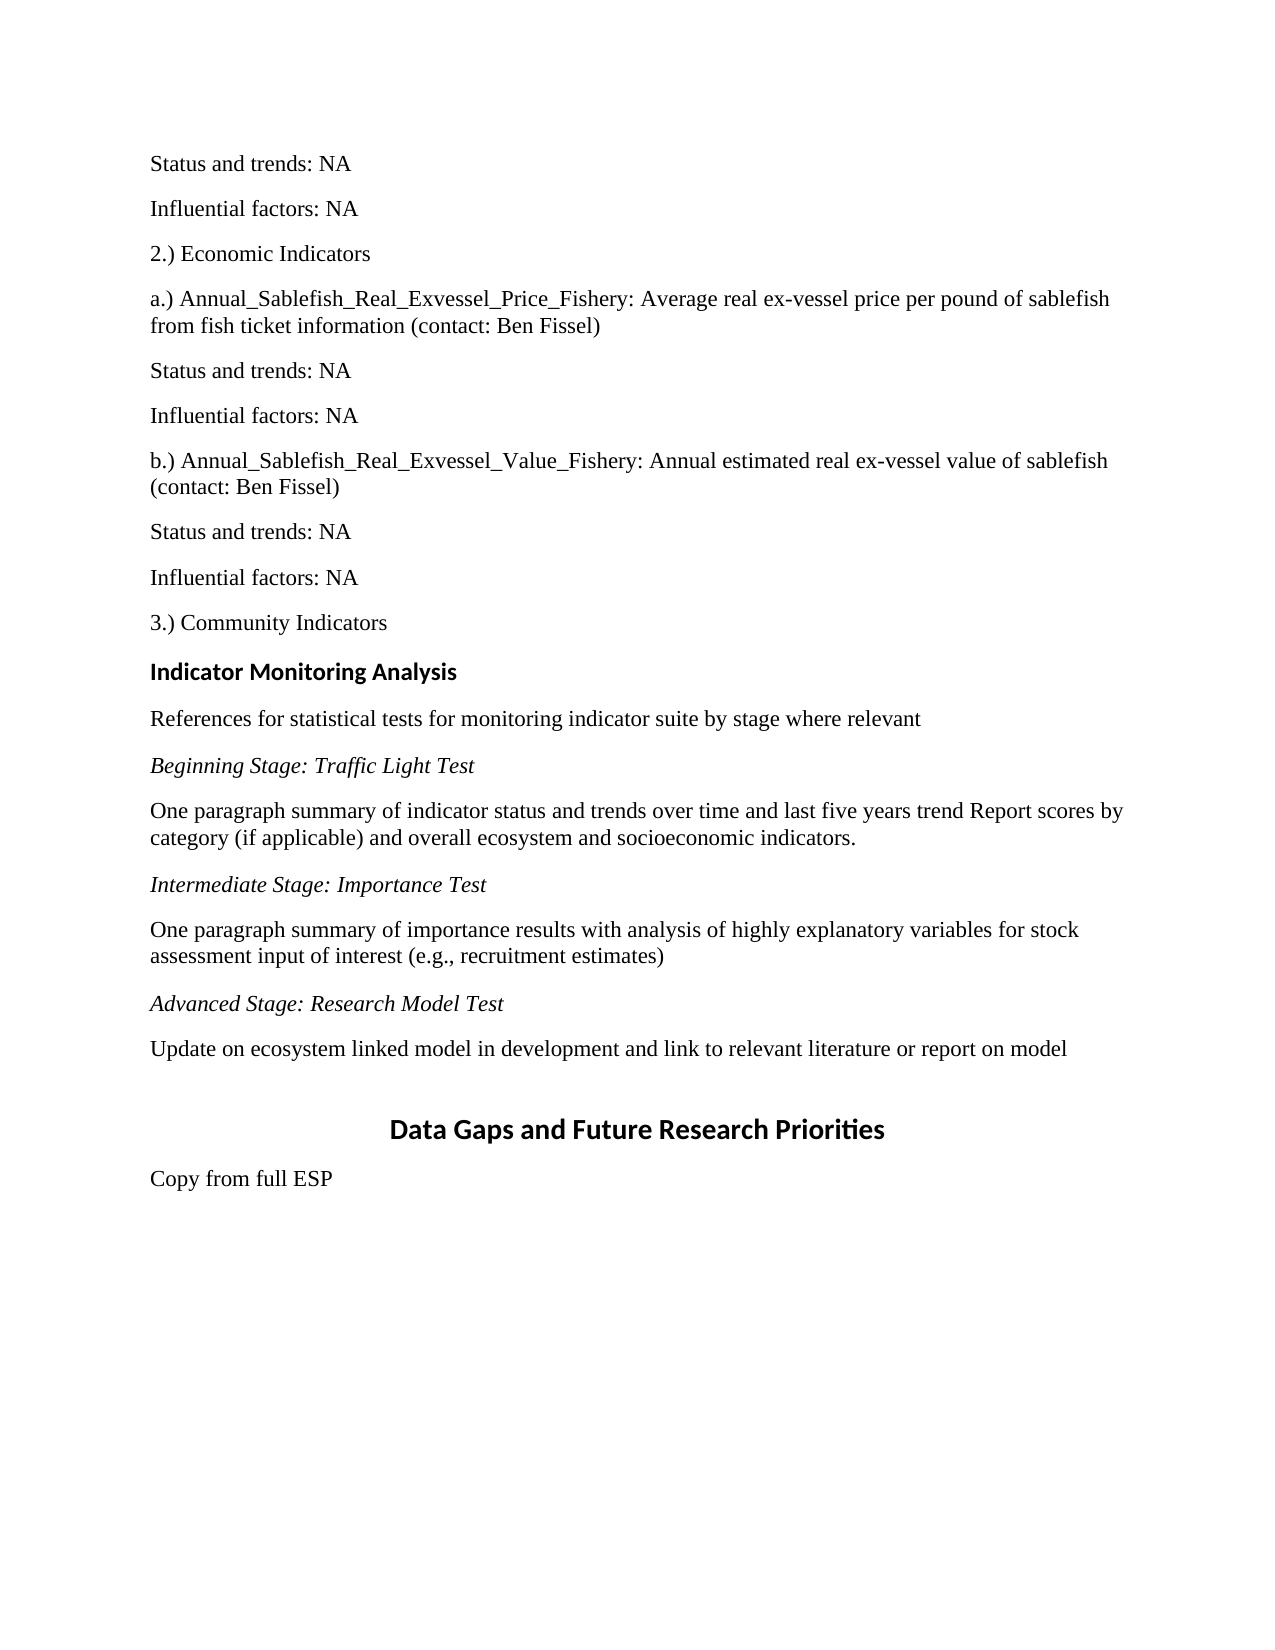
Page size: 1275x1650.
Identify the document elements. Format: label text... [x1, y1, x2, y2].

text Status and trends: NA [150, 150, 1125, 176]
text Status and trends: NA [150, 518, 1125, 545]
text Status and trends: NA [150, 357, 1125, 383]
text a.) Annual_Sablefish_Real_Exvessel_Price_Fishery: Average real ex-vessel price per pound of sablefish from fish ticket information (contact: Ben Fissel) [150, 285, 1125, 338]
text 2.) Economic Indicators [150, 240, 1125, 267]
subtitle Advanced Stage: Research Model Test [150, 989, 1125, 1016]
subtitle Indicator Monitoring Analysis [150, 656, 1125, 686]
subtitle Beginning Stage: Traffic Light Test [150, 752, 1125, 779]
text One paragraph summary of indicator status and trends over time and last five years trend Report scores by category (if applicable) and overall ecosystem and socioeconomic indicators. [150, 797, 1125, 850]
text Copy from full ESP [150, 1165, 1125, 1192]
subtitle Data Gaps and Future Research Priorities [150, 1111, 1125, 1147]
subtitle Intermediate Stage: Importance Test [150, 871, 1125, 897]
text Influential factors: NA [150, 402, 1125, 428]
text References for statistical tests for monitoring indicator suite by stage where relevant [150, 705, 1125, 731]
text Influential factors: NA [150, 195, 1125, 221]
text 3.) Community Indicators [150, 609, 1125, 635]
text One paragraph summary of importance results with analysis of highly explanatory variables for stock assessment input of interest (e.g., recruitment estimates) [150, 916, 1125, 969]
text Influential factors: NA [150, 563, 1125, 590]
text b.) Annual_Sablefish_Real_Exvessel_Value_Fishery: Annual estimated real ex-vessel value of sablefish (contact: Ben Fissel) [150, 447, 1125, 500]
text Update on ecosystem linked model in development and link to relevant literature or report on model [150, 1035, 1125, 1061]
